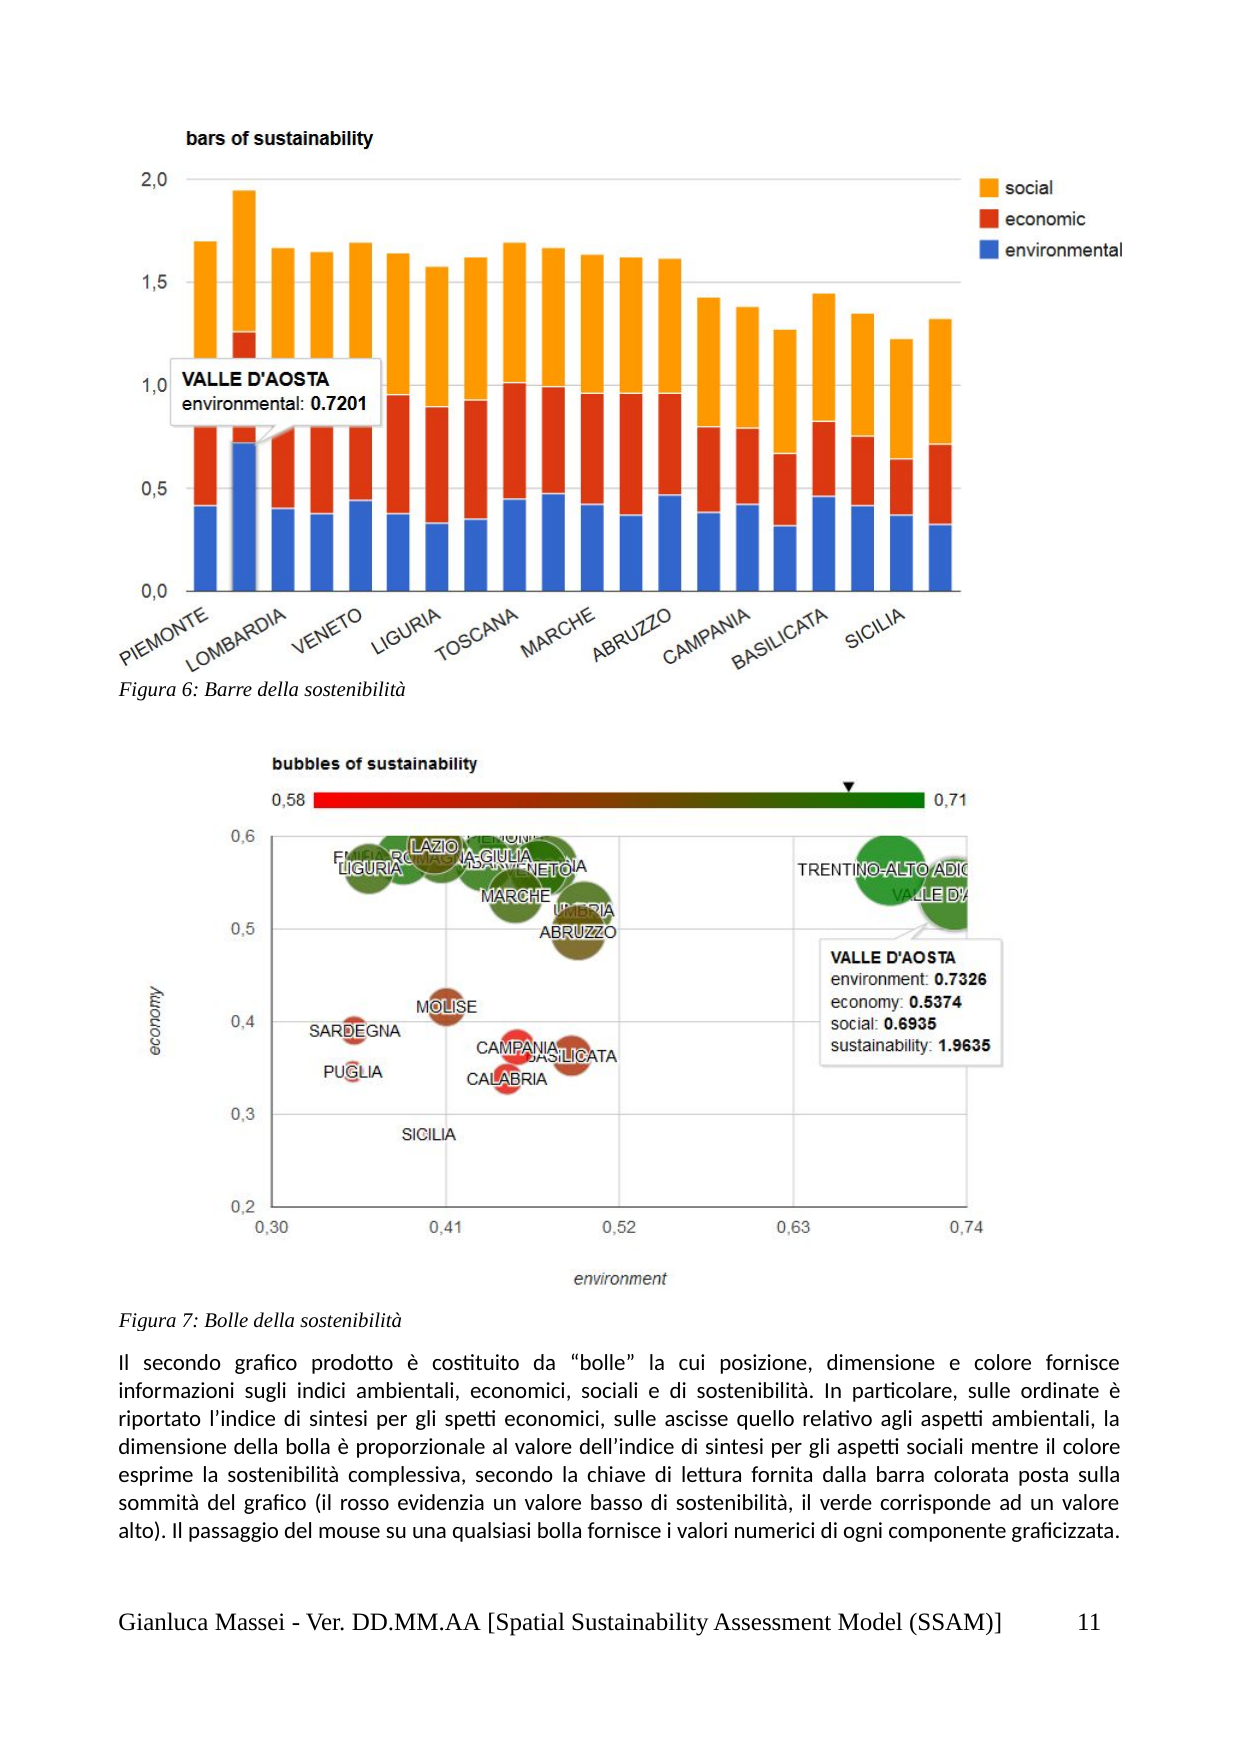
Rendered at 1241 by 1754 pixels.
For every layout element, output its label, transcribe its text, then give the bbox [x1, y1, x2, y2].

text Il secondo grafico prodotto è costituito da “bolle” la cui posizione, dimensione e colore fornisce informazioni sugli indici ambientali, economici, sociali e di sostenibilità. In particolare, sulle ordinate è riportato l’indice di sintesi per gli spetti economici, sulle ascisse quello relativo agli aspetti ambientali, la dimensione della bolla è proporzionale al valore dell’indice di sintesi per gli aspetti sociali mentre il colore esprime la sostenibilità complessiva, secondo la chiave di lettura fornita dalla barra colorata posta sulla sommità del grafico (il rosso evidenzia un valore basso di sostenibilità, il verde corrisponde ad un valore alto). Il passaggio del mouse su una qualsiasi bolla fornisce i valori numerici di ogni componente graficizzata. [118, 1348, 1122, 1544]
picture [118, 131, 1123, 673]
picture [118, 730, 1123, 1304]
